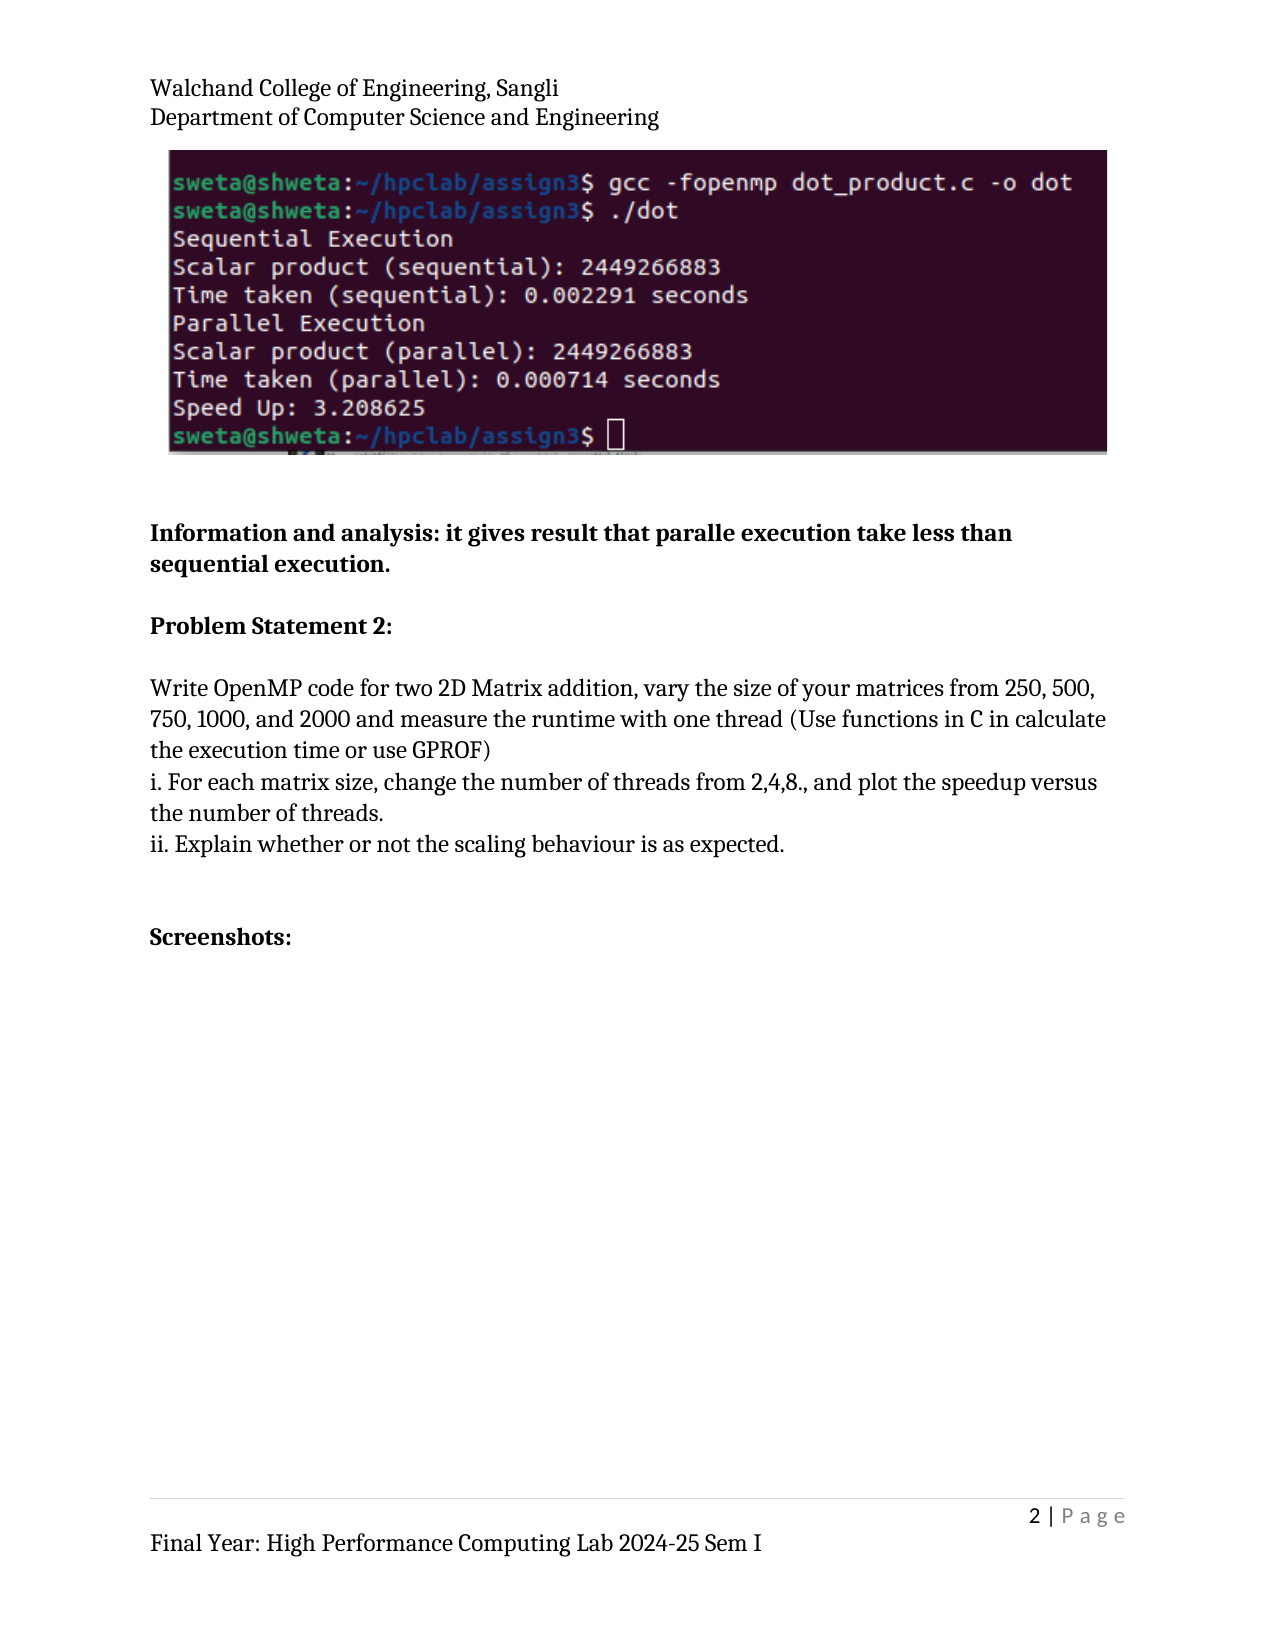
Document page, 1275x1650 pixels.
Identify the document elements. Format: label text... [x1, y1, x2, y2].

text Problem Statement 2: [150, 612, 1125, 641]
text ii. Explain whether or not the scaling behaviour is as expected. [150, 829, 1125, 858]
picture [168, 150, 1108, 455]
text i. For each matrix size, change the number of threads from 2,4,8., and plot the speedup versus the number of threads. [150, 767, 1125, 827]
text Screenshots: [150, 923, 1125, 951]
text Information and analysis: it gives result that paralle execution take less than sequential execution. [150, 519, 1125, 579]
text Write OpenMP code for two 2D Matrix addition, vary the size of your matrices from 250, 500, 750, 1000, and 2000 and measure the runtime with one thread (Use functions in C in calculate the execution time or use GPROF) [150, 674, 1125, 765]
